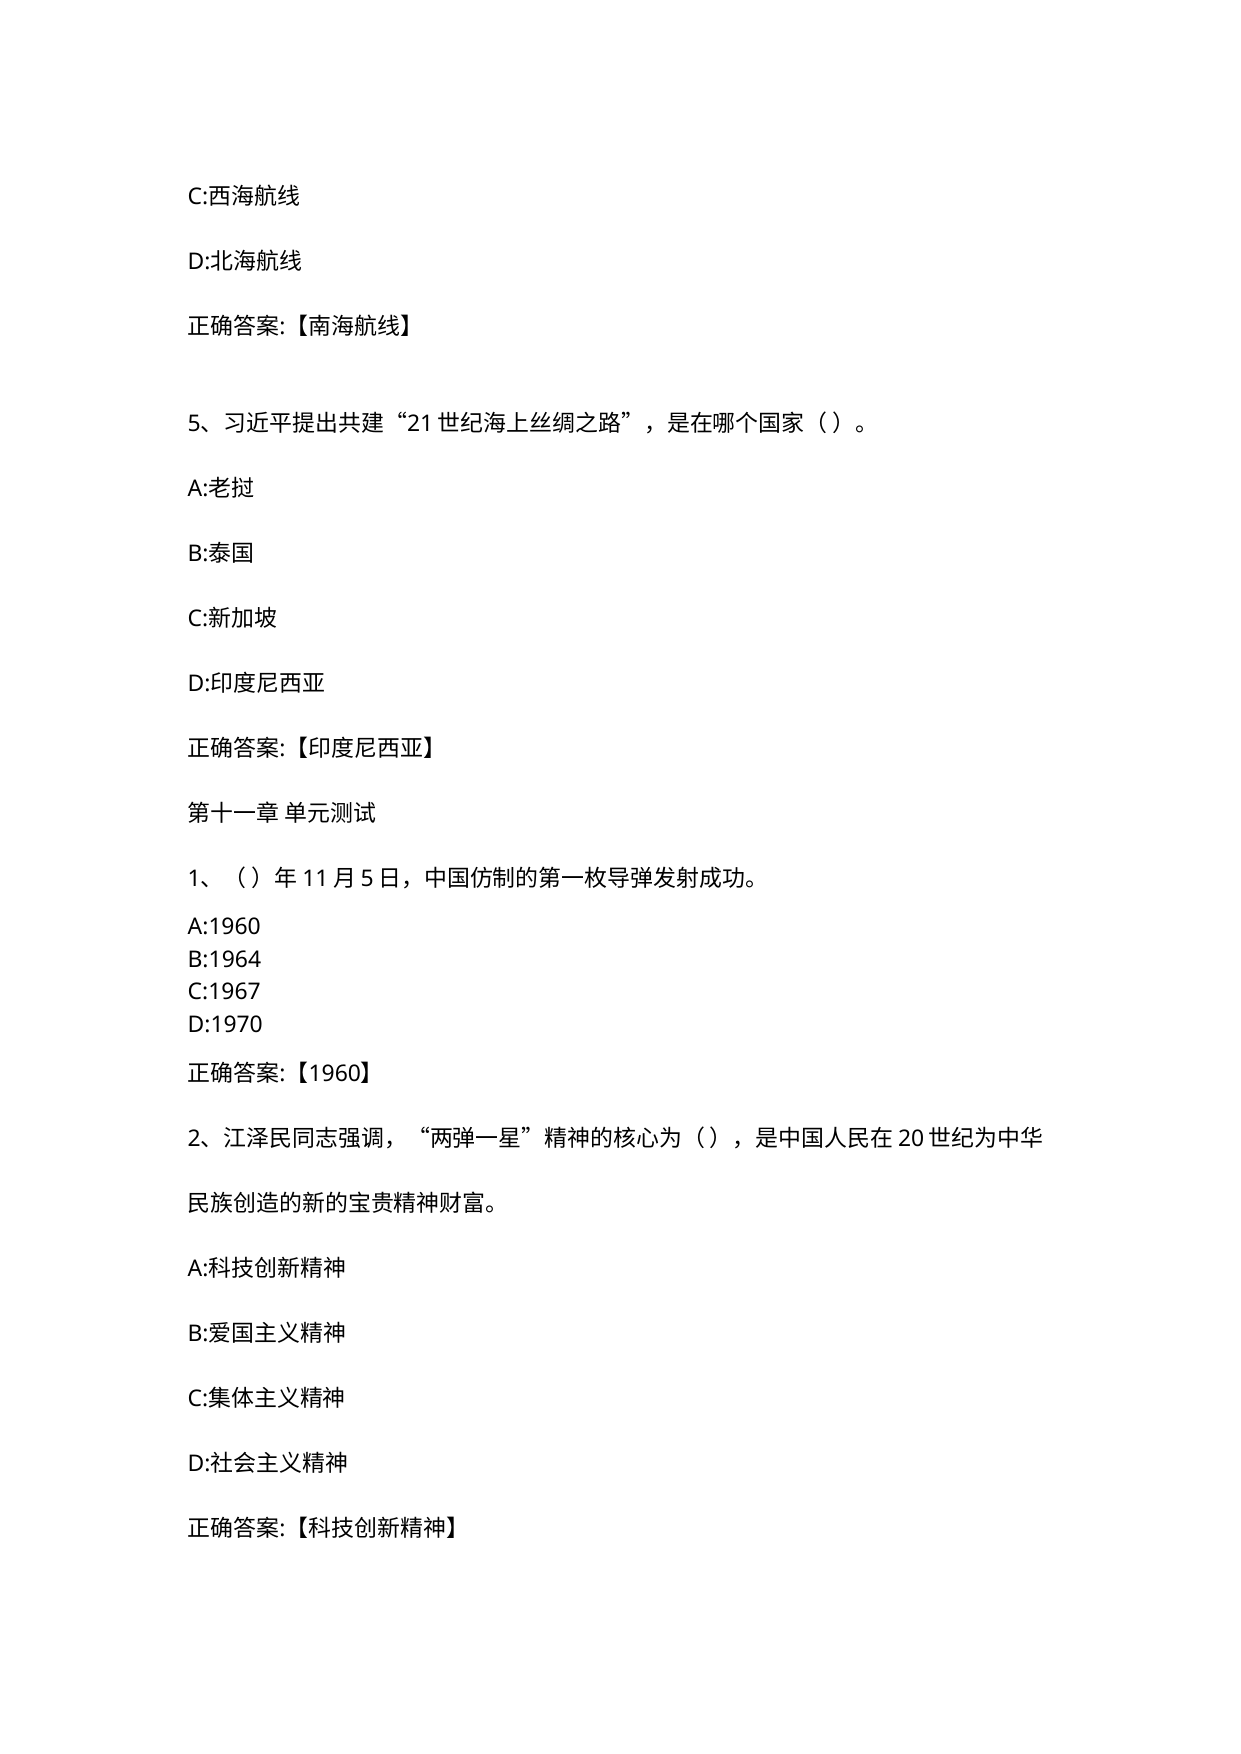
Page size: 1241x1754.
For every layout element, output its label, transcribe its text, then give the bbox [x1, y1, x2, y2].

text 第十一章 单元测试 [187, 779, 1053, 844]
text D:社会主义精神 [187, 1429, 1053, 1494]
text B:爱国主义精神 [187, 1299, 1053, 1364]
text C:西海航线 [187, 162, 1053, 227]
text 正确答案:【南海航线】 [187, 292, 1053, 357]
text 正确答案:【科技创新精神】 [187, 1494, 1053, 1559]
text 正确答案:【印度尼西亚】 [187, 714, 1053, 779]
text D:1970 [187, 1007, 1053, 1039]
text 2、江泽民同志强调，“两弹一星”精神的核心为（ ），是中国人民在20世纪为中华民族创造的新的宝贵精神财富。 [187, 1104, 1053, 1234]
text 1、（ ）年11月5日，中国仿制的第一枚导弹发射成功。 [187, 844, 1053, 909]
text D:北海航线 [187, 227, 1053, 292]
text C:1967 [187, 974, 1053, 1007]
text C:新加坡 [187, 584, 1053, 649]
text A:科技创新精神 [187, 1234, 1053, 1299]
text 正确答案:【1960】 [187, 1039, 1053, 1104]
text A:1960 [187, 909, 1053, 942]
text B:1964 [187, 942, 1053, 974]
text A:老挝 [187, 454, 1053, 519]
text 5、习近平提出共建“21世纪海上丝绸之路”，是在哪个国家（ ）。 [187, 389, 1053, 454]
text D:印度尼西亚 [187, 649, 1053, 714]
text C:集体主义精神 [187, 1364, 1053, 1429]
text B:泰国 [187, 519, 1053, 584]
